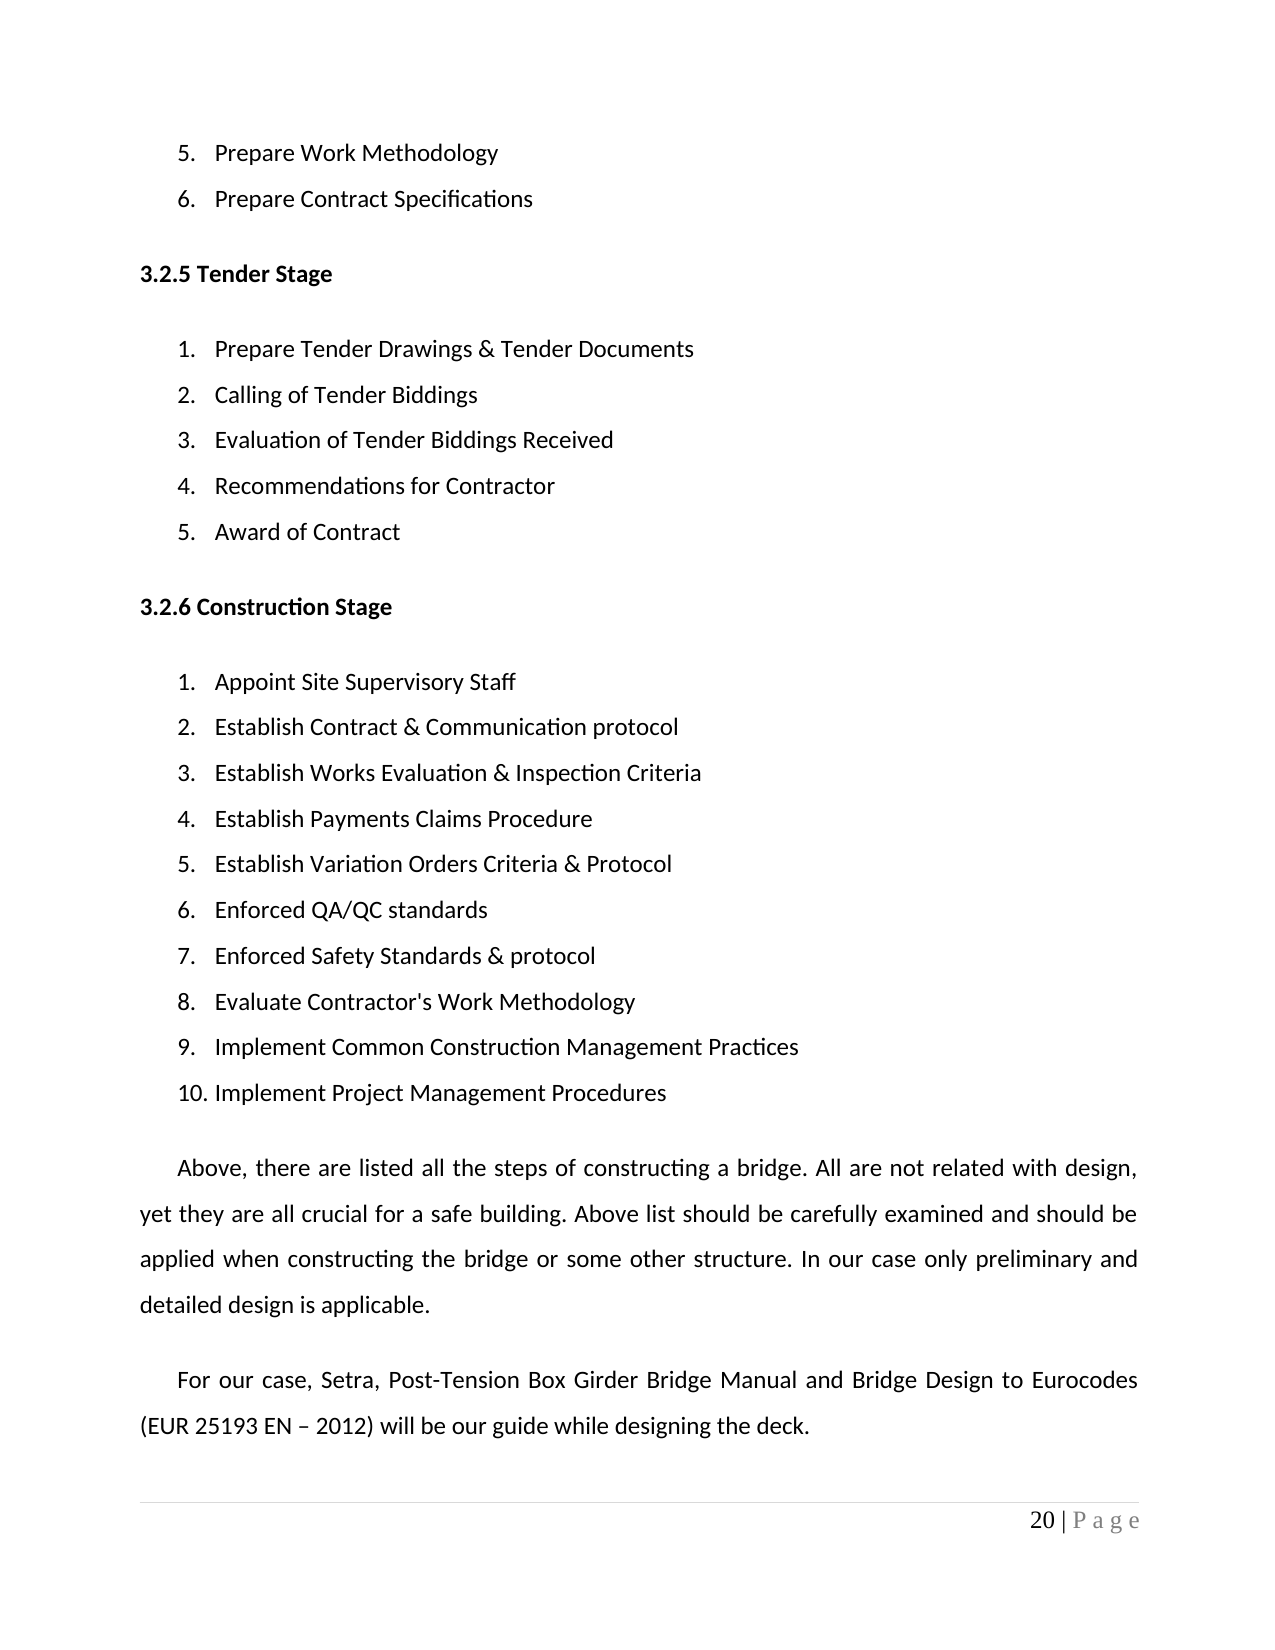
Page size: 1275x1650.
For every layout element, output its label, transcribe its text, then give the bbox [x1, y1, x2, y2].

text For our case, Setra, Post-Tension Box Girder Bridge Manual and Bridge Design to Eurocodes (EUR 25193 EN – 2012) will be our guide while designing the deck. [139, 1364, 1139, 1441]
text 3.2.6 Construction Stage [139, 591, 1139, 621]
list Evaluate Contractor's Work Methodology [177, 986, 1139, 1016]
list Appoint Site Supervisory Staff [177, 666, 1139, 696]
list Recommendations for Contractor [177, 470, 1139, 501]
list Evaluation of Tender Biddings Received [177, 424, 1139, 455]
list Establish Variation Orders Criteria & Protocol [177, 849, 1139, 879]
text 3.2.5 Tender Stage [139, 258, 1139, 289]
list Calling of Tender Biddings [177, 379, 1139, 409]
list Prepare Contract Specifications [177, 183, 1139, 214]
list Implement Project Management Procedures [177, 1077, 1139, 1108]
list Establish Works Evaluation & Inspection Criteria [177, 757, 1139, 788]
list Enforced QA/QC standards [177, 894, 1139, 925]
list Prepare Tender Drawings & Tender Documents [177, 333, 1139, 363]
list Enforced Safety Standards & protocol [177, 940, 1139, 971]
list Establish Contract & Communication protocol [177, 711, 1139, 742]
list Implement Common Construction Management Practices [177, 1032, 1139, 1062]
list Award of Contract [177, 516, 1139, 546]
list Establish Payments Claims Procedure [177, 803, 1139, 833]
text Above, there are listed all the steps of constructing a bridge. All are not related with design, yet they are all crucial for a safe building. Above list should be carefully examined and should be applied when constructing the bridge or some other structure. In our case only preliminary and detailed design is applicable. [139, 1152, 1139, 1320]
list Prepare Work Methodology [177, 137, 1139, 168]
